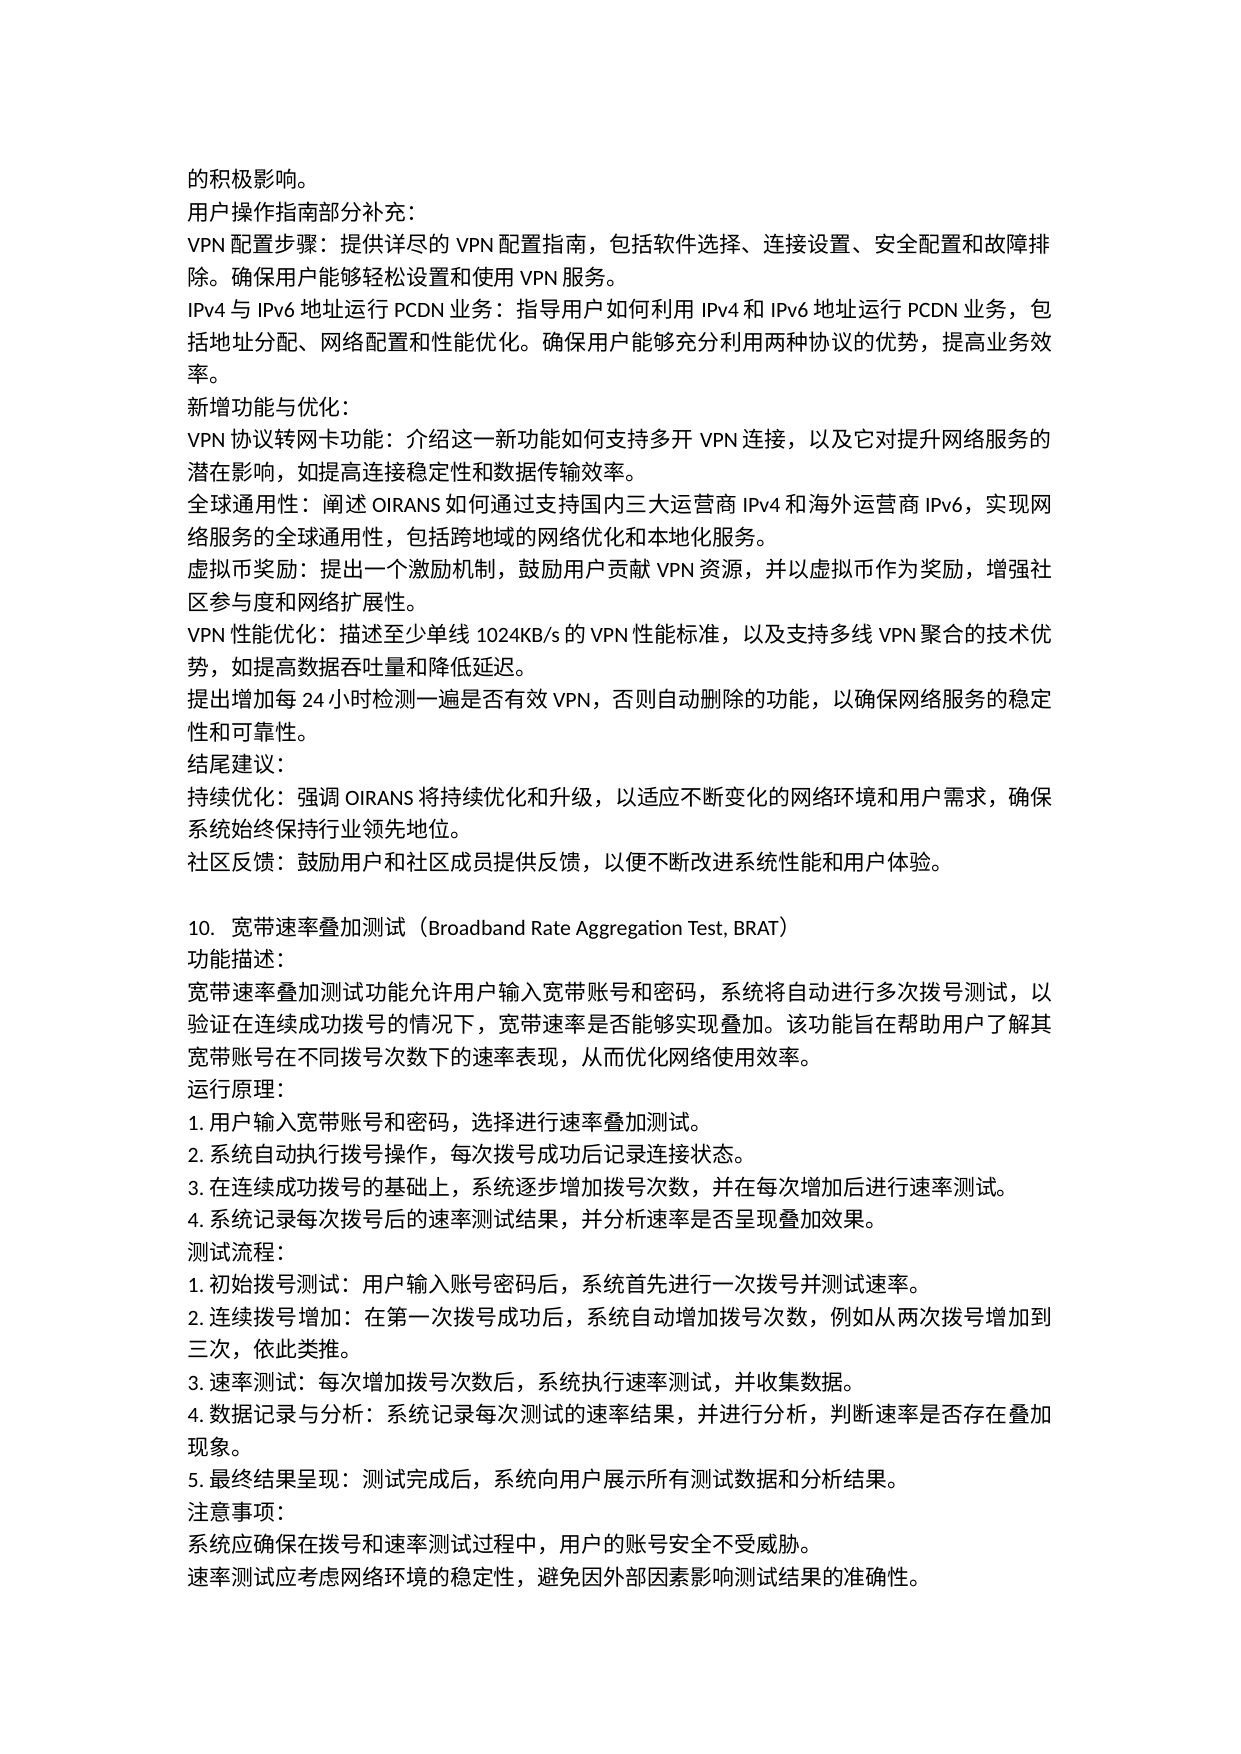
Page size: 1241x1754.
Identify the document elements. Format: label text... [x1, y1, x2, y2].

text 用户操作指南部分补充： [187, 194, 1053, 227]
text 提出增加每24小时检测一遍是否有效VPN，否则自动删除的功能，以确保网络服务的稳定性和可靠性。 [187, 682, 1053, 747]
text 5. 最终结果呈现：测试完成后，系统向用户展示所有测试数据和分析结果。 [187, 1462, 1053, 1494]
text 4. 数据记录与分析：系统记录每次测试的速率结果，并进行分析，判断速率是否存在叠加现象。 [187, 1397, 1053, 1462]
text 全球通用性：阐述OIRANS如何通过支持国内三大运营商IPv4和海外运营商IPv6，实现网络服务的全球通用性，包括跨地域的网络优化和本地化服务。 [187, 487, 1053, 552]
text 3. 速率测试：每次增加拨号次数后，系统执行速率测试，并收集数据。 [187, 1364, 1053, 1397]
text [187, 162, 1053, 194]
text 结尾建议： [187, 747, 1053, 779]
text 1. 用户输入宽带账号和密码，选择进行速率叠加测试。 [187, 1104, 1053, 1137]
text 新增功能与优化： [187, 389, 1053, 422]
text VPN协议转网卡功能：介绍这一新功能如何支持多开VPN连接，以及它对提升网络服务的潜在影响，如提高连接稳定性和数据传输效率。 [187, 422, 1053, 487]
list 宽带速率叠加测试（Broadband Rate Aggregation Test, BRAT） [187, 909, 1053, 942]
text 注意事项： [187, 1494, 1053, 1527]
text 2. 连续拨号增加：在第一次拨号成功后，系统自动增加拨号次数，例如从两次拨号增加到三次，依此类推。 [187, 1299, 1053, 1364]
text 功能描述： [187, 942, 1053, 974]
text VPN配置步骤：提供详尽的VPN配置指南，包括软件选择、连接设置、安全配置和故障排除。确保用户能够轻松设置和使用VPN服务。 [187, 227, 1053, 292]
text 虚拟币奖励：提出一个激励机制，鼓励用户贡献VPN资源，并以虚拟币作为奖励，增强社区参与度和网络扩展性。 [187, 552, 1053, 617]
text IPv4与IPv6地址运行PCDN业务：指导用户如何利用IPv4和IPv6地址运行PCDN业务，包括地址分配、网络配置和性能优化。确保用户能够充分利用两种协议的优势，提高业务效率。 [187, 292, 1053, 389]
text 测试流程： [187, 1234, 1053, 1267]
text 2. 系统自动执行拨号操作，每次拨号成功后记录连接状态。 [187, 1137, 1053, 1169]
text 运行原理： [187, 1072, 1053, 1104]
text 系统应确保在拨号和速率测试过程中，用户的账号安全不受威胁。 [187, 1527, 1053, 1559]
text 4. 系统记录每次拨号后的速率测试结果，并分析速率是否呈现叠加效果。 [187, 1202, 1053, 1234]
text 持续优化：强调OIRANS将持续优化和升级，以适应不断变化的网络环境和用户需求，确保系统始终保持行业领先地位。 [187, 779, 1053, 844]
text 社区反馈：鼓励用户和社区成员提供反馈，以便不断改进系统性能和用户体验。 [187, 844, 1053, 877]
text 3. 在连续成功拨号的基础上，系统逐步增加拨号次数，并在每次增加后进行速率测试。 [187, 1169, 1053, 1202]
text VPN性能优化：描述至少单线1024KB/s的VPN性能标准，以及支持多线VPN聚合的技术优势，如提高数据吞吐量和降低延迟。 [187, 617, 1053, 682]
text 1. 初始拨号测试：用户输入账号密码后，系统首先进行一次拨号并测试速率。 [187, 1267, 1053, 1299]
text 宽带速率叠加测试功能允许用户输入宽带账号和密码，系统将自动进行多次拨号测试，以验证在连续成功拨号的情况下，宽带速率是否能够实现叠加。该功能旨在帮助用户了解其宽带账号在不同拨号次数下的速率表现，从而优化网络使用效率。 [187, 974, 1053, 1072]
text 速率测试应考虑网络环境的稳定性，避免因外部因素影响测试结果的准确性。 [187, 1559, 1053, 1592]
